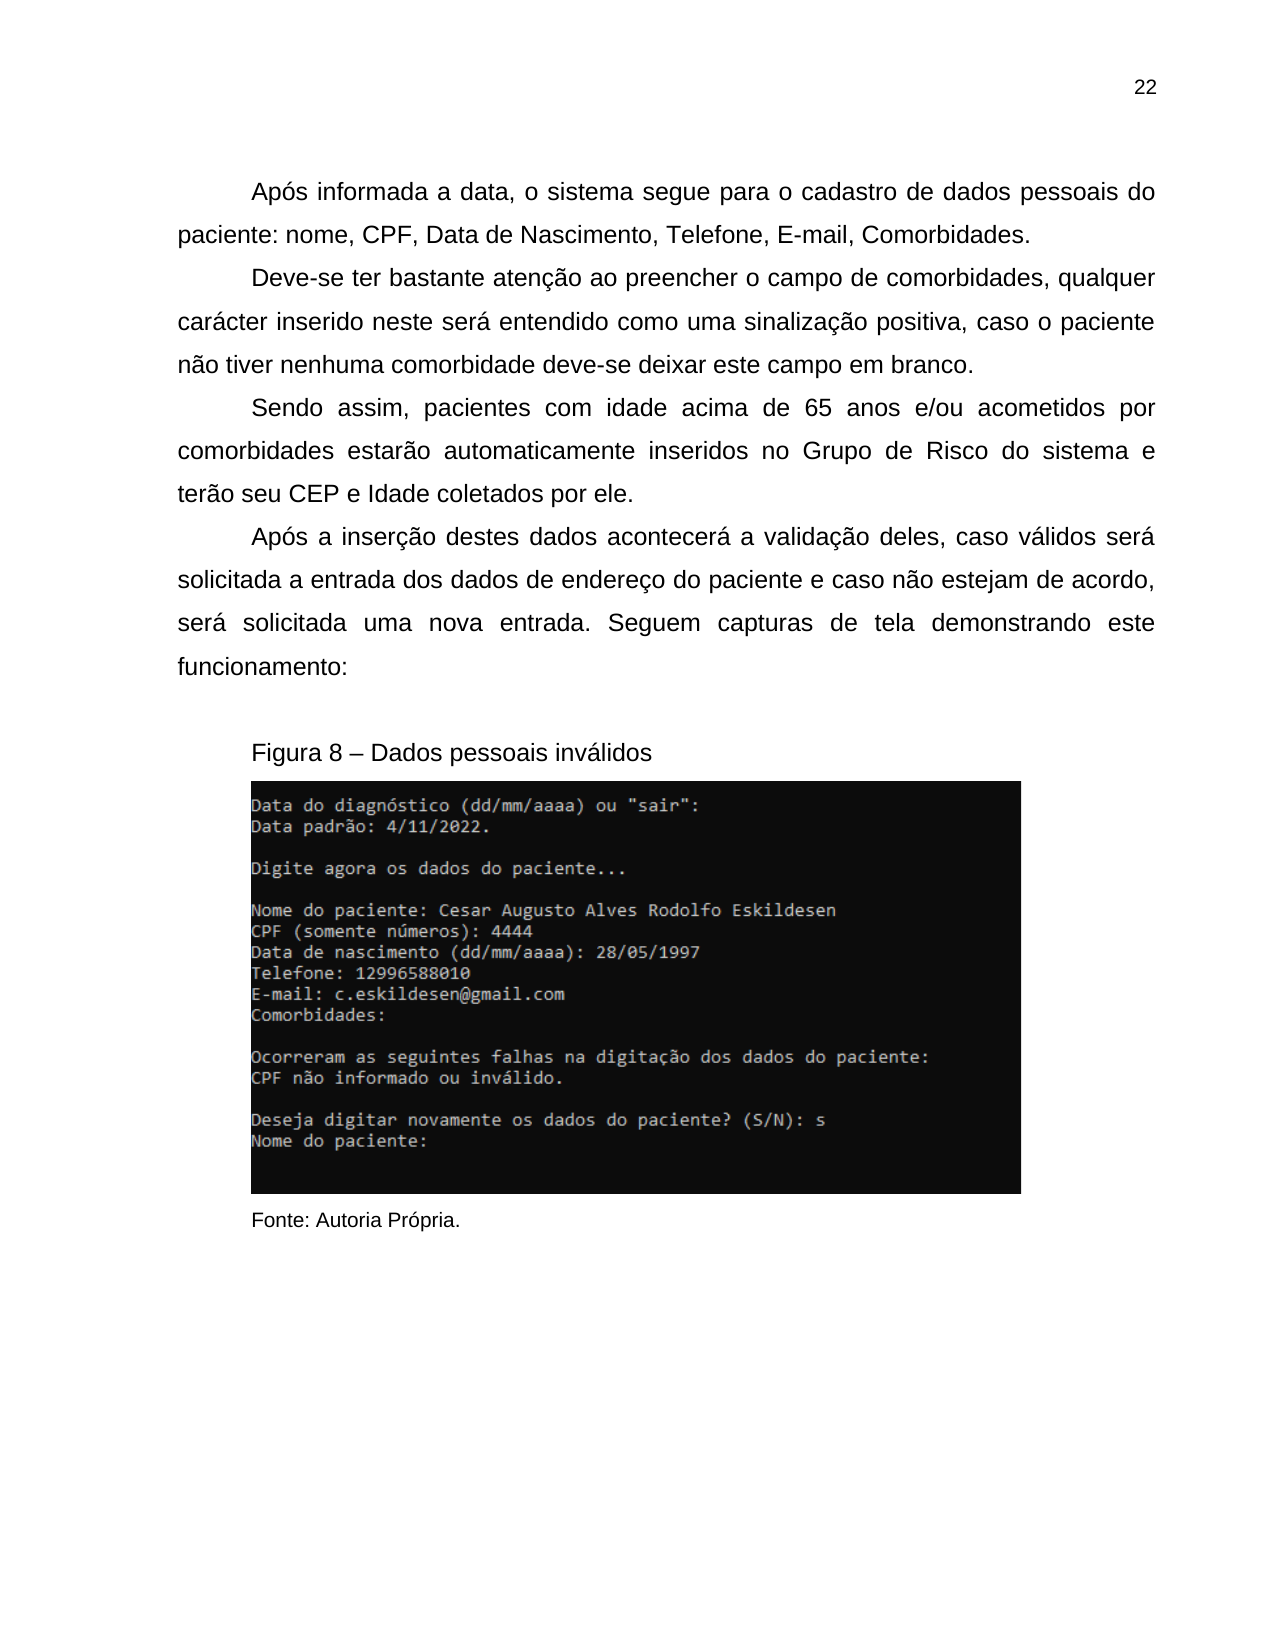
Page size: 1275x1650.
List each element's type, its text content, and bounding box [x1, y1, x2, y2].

text Sendo assim, pacientes com idade acima de 65 anos e/ou acometidos por comorbidades estarão automaticamente inseridos no Grupo de Risco do sistema e terão seu CEP e Idade coletados por ele. [177, 393, 1157, 508]
text Após a inserção destes dados acontecerá a validação deles, caso válidos será solicitada a entrada dos dados de endereço do paciente e caso não estejam de acordo, será solicitada uma nova entrada. Seguem capturas de tela demonstrando este funcionamento: [177, 522, 1157, 680]
text Fonte: Autoria Própria. [177, 1208, 1157, 1232]
text Após informada a data, o sistema segue para o cadastro de dados pessoais do paciente: nome, CPF, Data de Nascimento, Telefone, E-mail, Comorbidades. [177, 177, 1157, 249]
text Figura 8 – Dados pessoais inválidos [177, 738, 1157, 767]
text Deve-se ter bastante atenção ao preencher o campo de comorbidades, qualquer carácter inserido neste será entendido como uma sinalização positiva, caso o paciente não tiver nenhuma comorbidade deve-se deixar este campo em branco. [177, 263, 1157, 378]
picture [251, 781, 1022, 1194]
